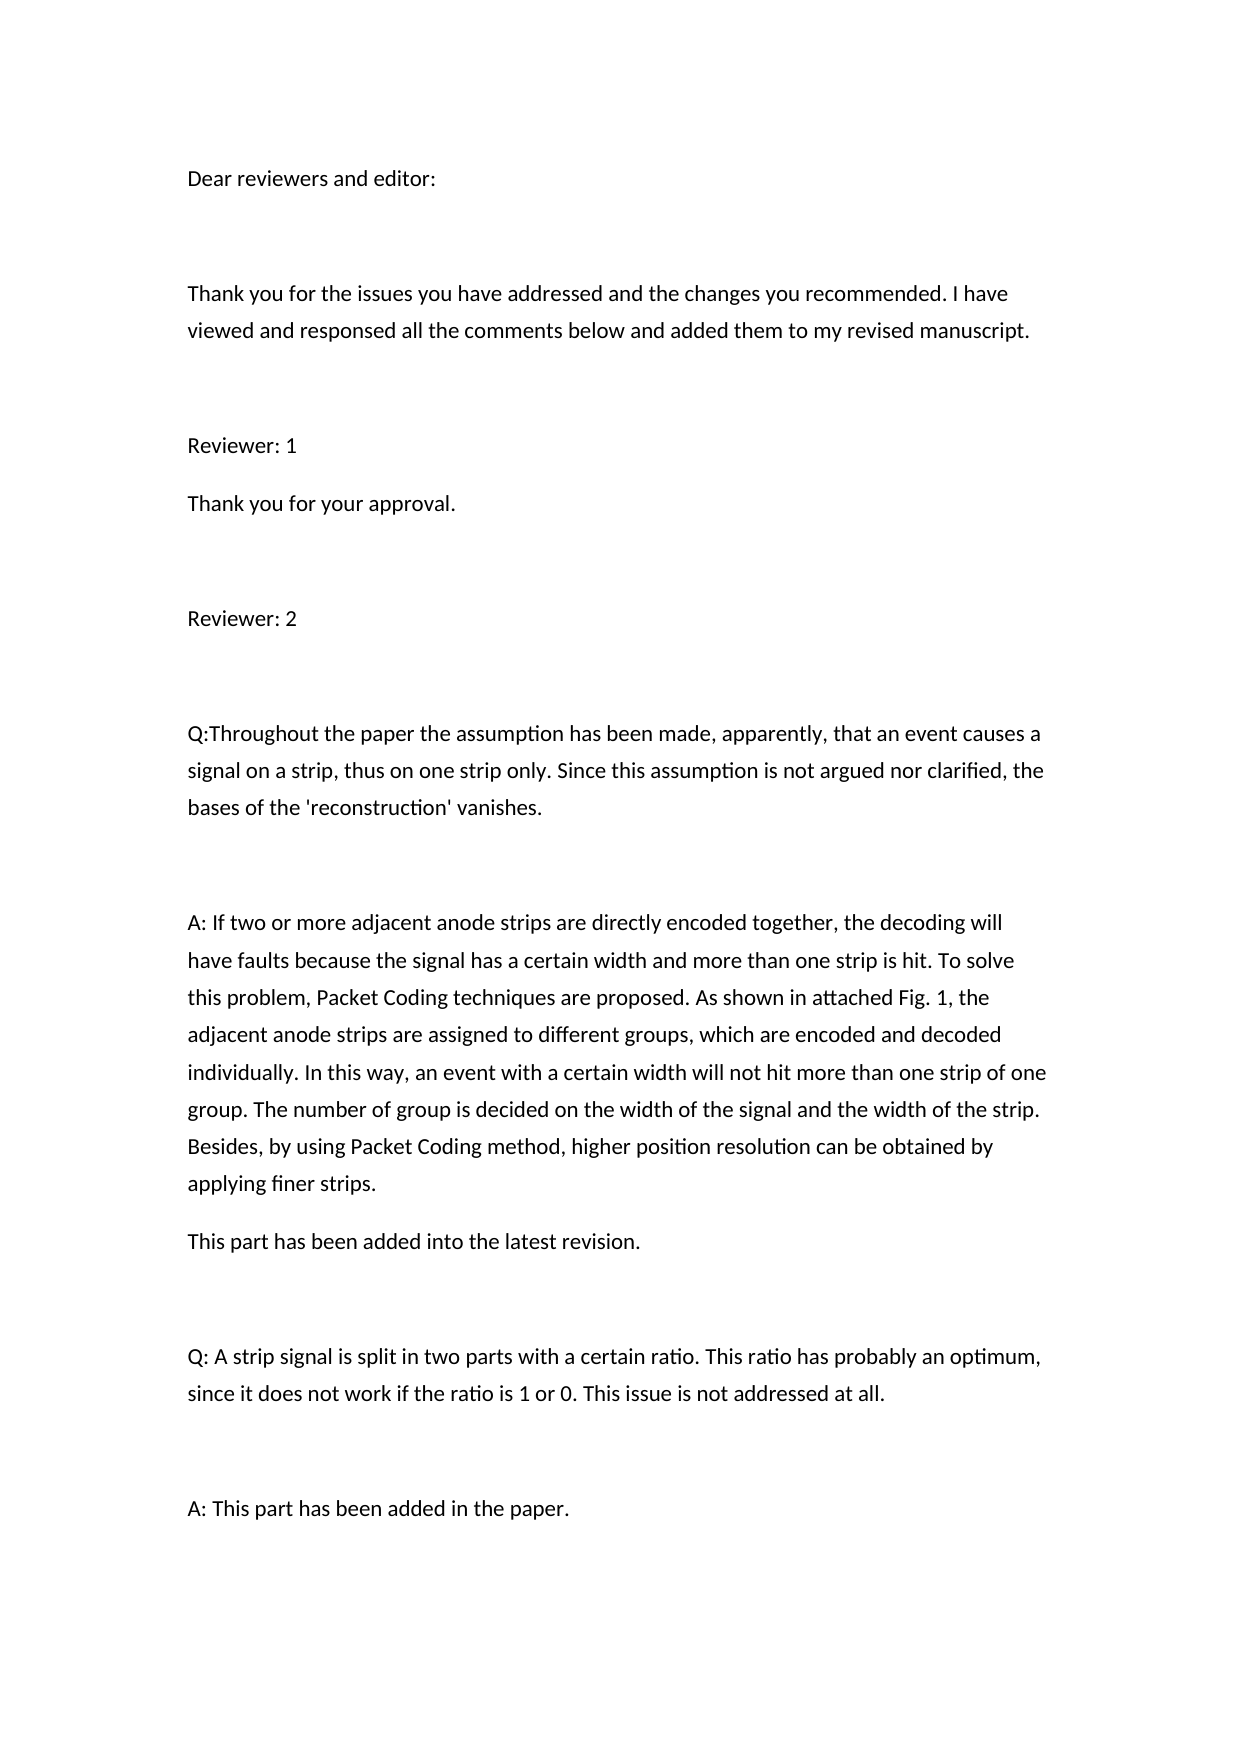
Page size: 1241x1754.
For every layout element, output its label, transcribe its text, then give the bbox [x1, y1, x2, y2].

text Q: A strip signal is split in two parts with a certain ratio. This ratio has probably an optimum, since it does not work if the ratio is 1 or 0. This issue is not addressed at all. [187, 1340, 1053, 1410]
text Q:Throughout the paper the assumption has been made, apparently, that an event causes a signal on a strip, thus on one strip only. Since this assumption is not argued nor clarified, the bases of the 'reconstruction' vanishes. [187, 717, 1053, 824]
text This part has been added into the latest revision. [187, 1225, 1053, 1257]
text Reviewer: 2 [187, 602, 1053, 634]
text Dear reviewers and editor: [187, 162, 1053, 194]
text A: This part has been added in the paper. [187, 1492, 1053, 1525]
text Thank you for your approval. [187, 487, 1053, 519]
text Thank you for the issues you have addressed and the changes you recommended. I have viewed and responsed all the comments below and added them to my revised manuscript. [187, 277, 1053, 347]
text A: If two or more adjacent anode strips are directly encoded together, the decoding will have faults because the signal has a certain width and more than one strip is hit. To solve this problem, Packet Coding techniques are proposed. As shown in attached Fig. 1, the adjacent anode strips are assigned to different groups, which are encoded and decoded individually. In this way, an event with a certain width will not hit more than one strip of one group. The number of group is decided on the width of the signal and the width of the strip. Besides, by using Packet Coding method, higher position resolution can be obtained by applying finer strips. [187, 906, 1053, 1200]
text Reviewer: 1 [187, 429, 1053, 462]
